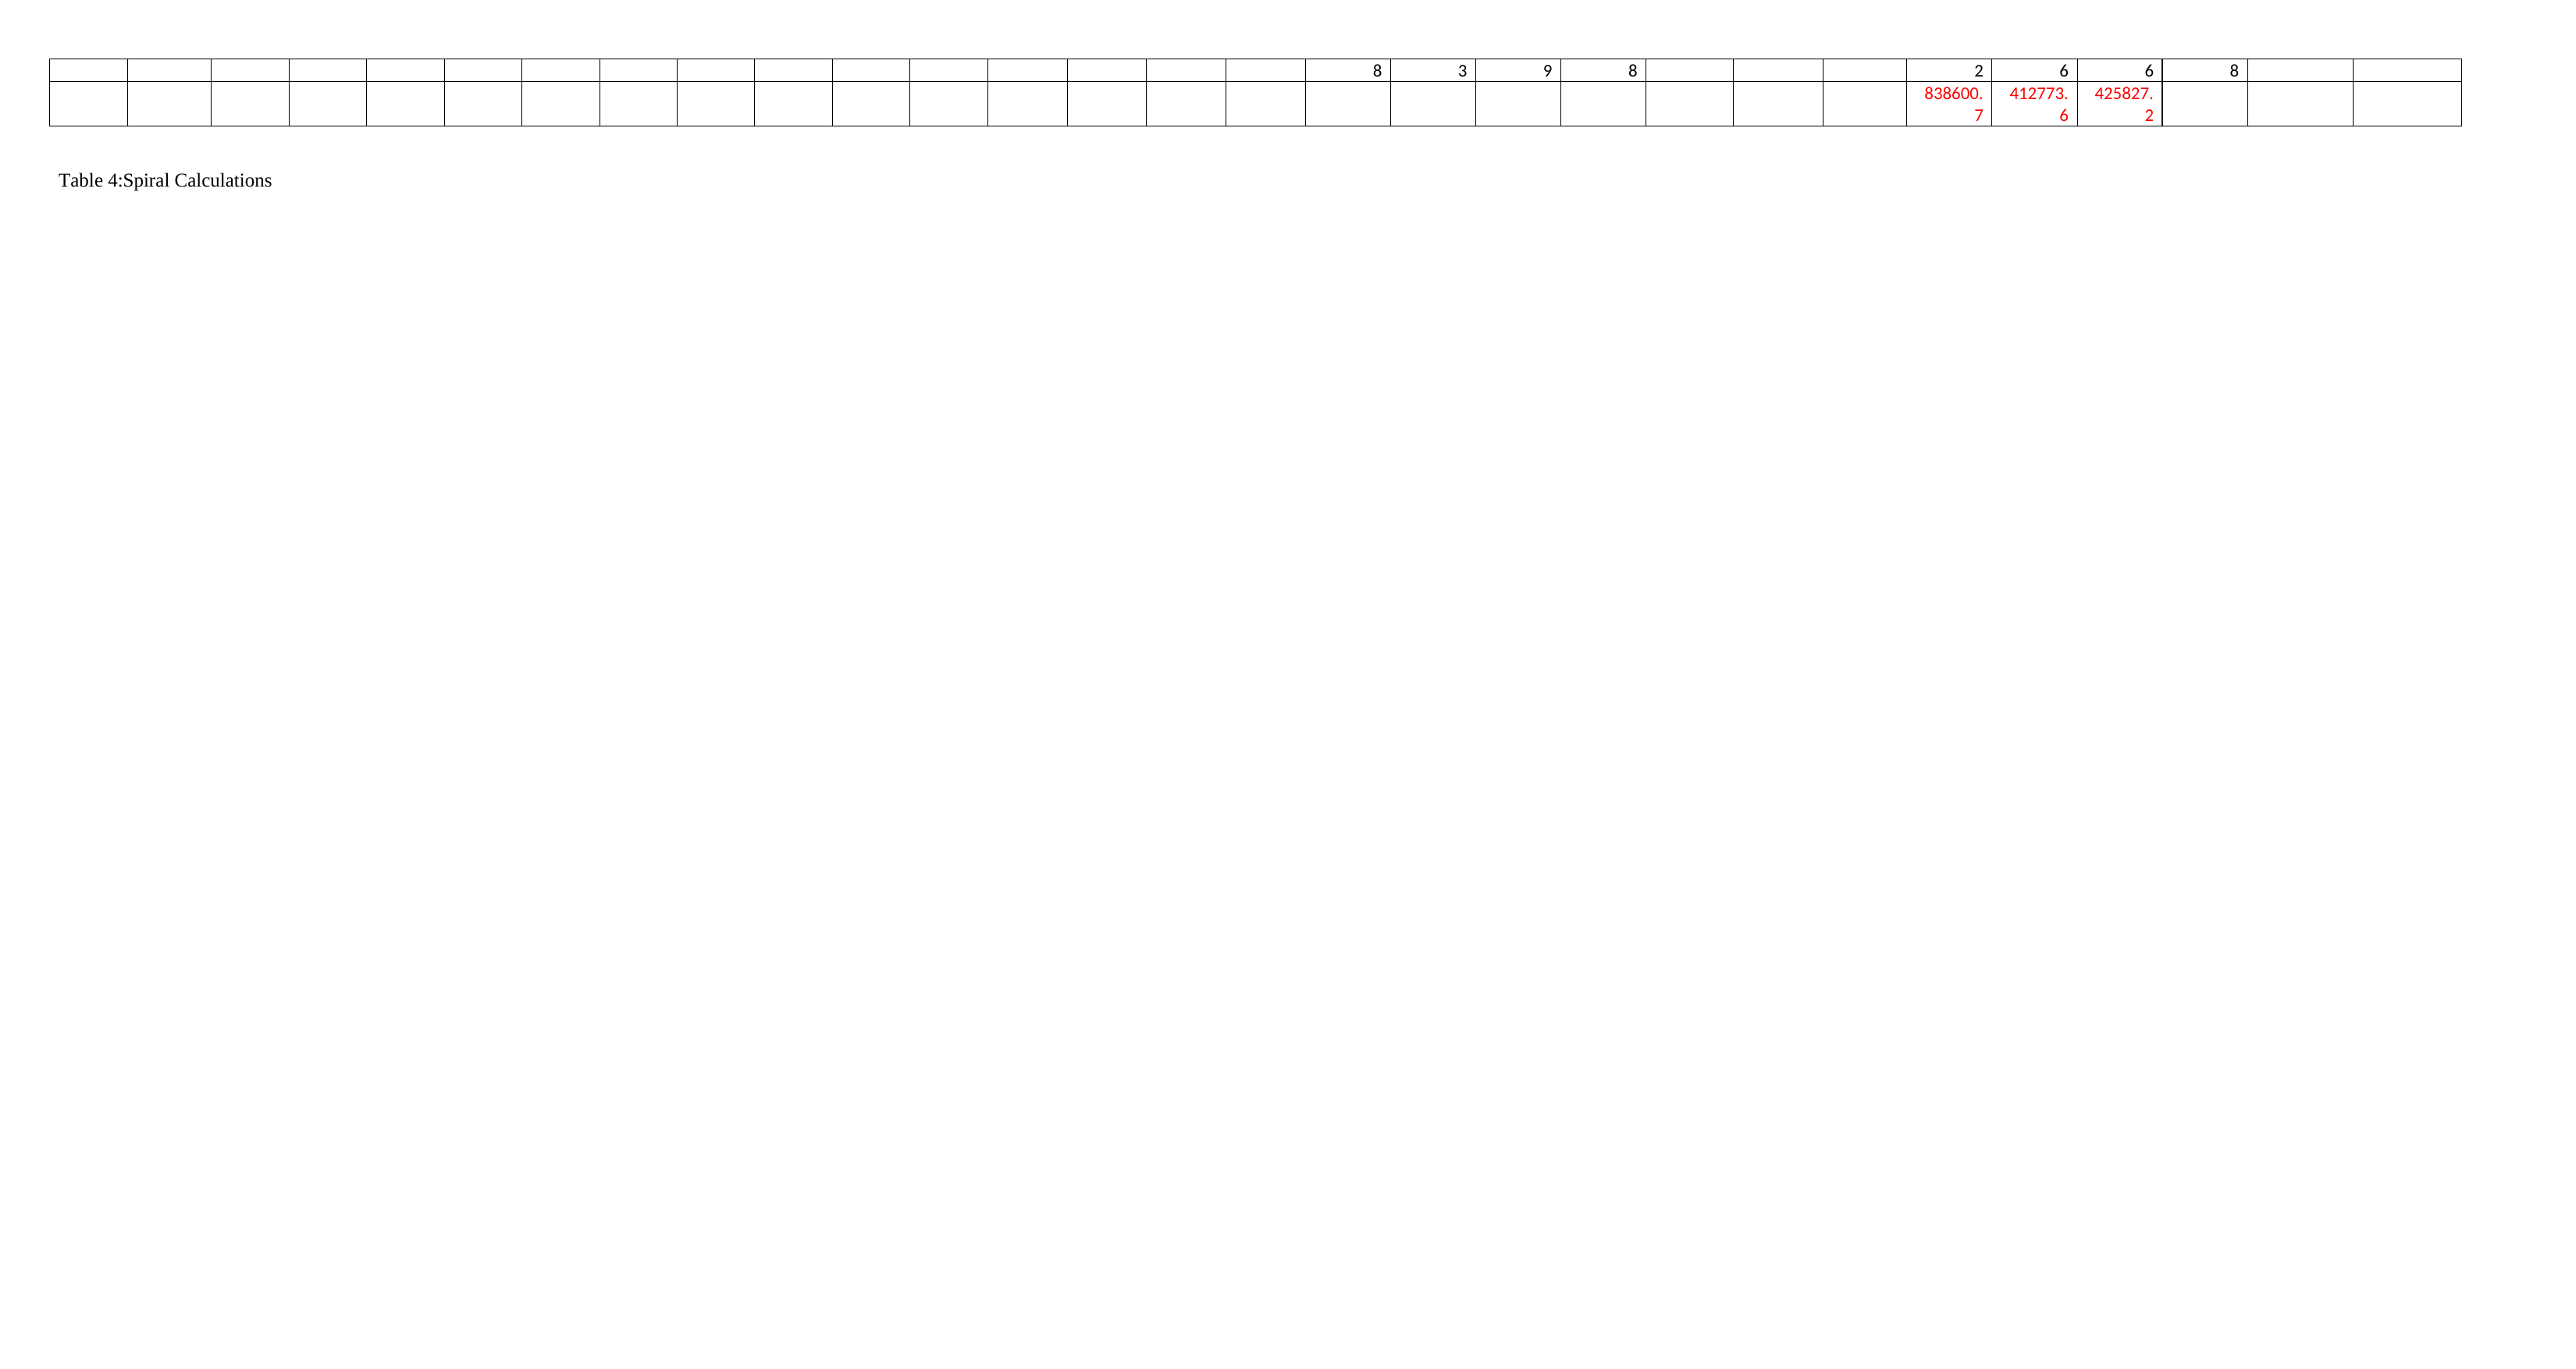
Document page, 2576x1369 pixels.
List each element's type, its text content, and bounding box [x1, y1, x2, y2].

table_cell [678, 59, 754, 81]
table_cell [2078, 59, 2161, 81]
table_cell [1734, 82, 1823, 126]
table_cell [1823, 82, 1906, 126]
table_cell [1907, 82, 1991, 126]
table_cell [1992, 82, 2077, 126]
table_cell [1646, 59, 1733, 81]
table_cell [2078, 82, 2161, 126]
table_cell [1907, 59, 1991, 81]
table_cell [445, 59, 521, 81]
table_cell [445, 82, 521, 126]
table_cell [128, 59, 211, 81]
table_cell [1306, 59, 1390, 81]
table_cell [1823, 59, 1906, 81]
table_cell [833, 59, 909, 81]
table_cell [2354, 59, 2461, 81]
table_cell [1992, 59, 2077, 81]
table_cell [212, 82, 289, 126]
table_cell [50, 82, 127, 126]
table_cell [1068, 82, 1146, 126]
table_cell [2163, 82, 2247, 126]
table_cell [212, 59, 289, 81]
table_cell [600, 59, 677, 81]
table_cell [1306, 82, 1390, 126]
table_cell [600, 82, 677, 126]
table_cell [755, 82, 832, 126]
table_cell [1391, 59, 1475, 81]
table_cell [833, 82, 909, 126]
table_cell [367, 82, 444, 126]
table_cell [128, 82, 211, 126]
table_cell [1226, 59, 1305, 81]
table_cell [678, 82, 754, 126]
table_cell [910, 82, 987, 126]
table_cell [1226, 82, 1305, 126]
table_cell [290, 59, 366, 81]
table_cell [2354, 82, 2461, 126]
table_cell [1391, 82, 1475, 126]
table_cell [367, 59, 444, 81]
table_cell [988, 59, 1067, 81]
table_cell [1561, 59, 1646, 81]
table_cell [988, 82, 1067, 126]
text Table 4:Spiral Calculations [59, 169, 2517, 191]
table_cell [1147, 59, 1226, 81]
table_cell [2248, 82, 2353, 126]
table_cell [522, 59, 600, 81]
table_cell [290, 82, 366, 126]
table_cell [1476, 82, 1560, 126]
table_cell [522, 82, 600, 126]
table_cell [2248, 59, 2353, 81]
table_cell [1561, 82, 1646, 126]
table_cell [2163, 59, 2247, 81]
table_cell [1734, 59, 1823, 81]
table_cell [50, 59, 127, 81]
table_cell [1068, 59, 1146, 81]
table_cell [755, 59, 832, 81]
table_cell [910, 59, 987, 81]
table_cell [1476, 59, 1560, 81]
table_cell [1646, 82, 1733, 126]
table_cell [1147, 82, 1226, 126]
